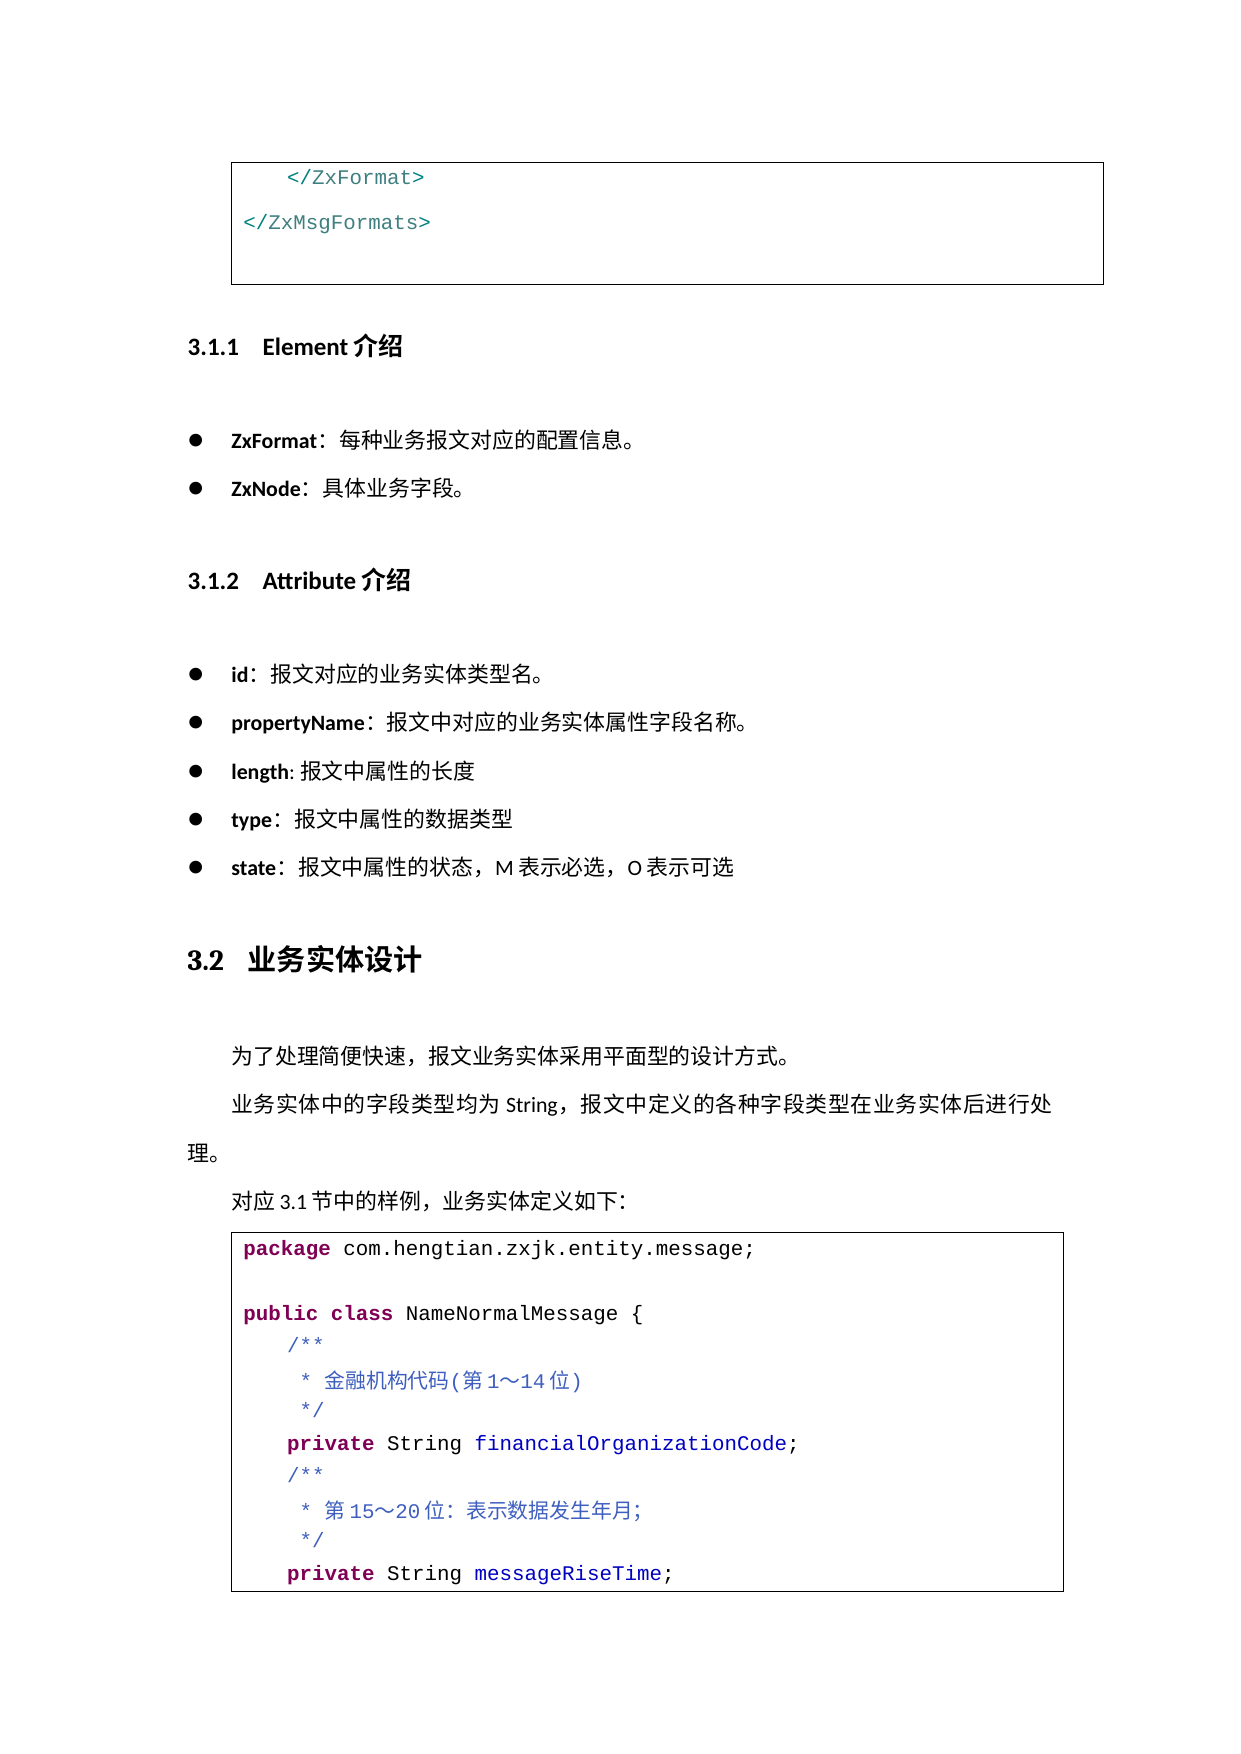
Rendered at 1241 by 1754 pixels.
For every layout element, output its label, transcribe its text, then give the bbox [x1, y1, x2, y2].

list ZxNode：具体业务字段。 [187, 471, 1053, 503]
subtitle 业务实体设计 [187, 925, 1053, 990]
list ZxFormat：每种业务报文对应的配置信息。 [187, 423, 1053, 455]
subtitle Attribute介绍 [187, 546, 1053, 611]
list length: 报文中属性的长度 [187, 753, 1053, 786]
text 业务实体中的字段类型均为String，报文中定义的各种字段类型在业务实体后进行处理。 [187, 1087, 1053, 1168]
text 为了处理简便快速，报文业务实体采用平面型的设计方式。 [187, 1038, 1053, 1071]
subtitle Element介绍 [187, 312, 1053, 377]
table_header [232, 1233, 1063, 1591]
list id：报文对应的业务实体类型名。 [187, 657, 1053, 689]
text 对应3.1节中的样例，业务实体定义如下： [187, 1184, 1053, 1216]
list type：报文中属性的数据类型 [187, 802, 1053, 834]
list propertyName：报文中对应的业务实体属性字段名称。 [187, 705, 1053, 737]
list state：报文中属性的状态，M表示必选，O表示可选 [187, 850, 1053, 882]
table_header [232, 163, 1103, 284]
